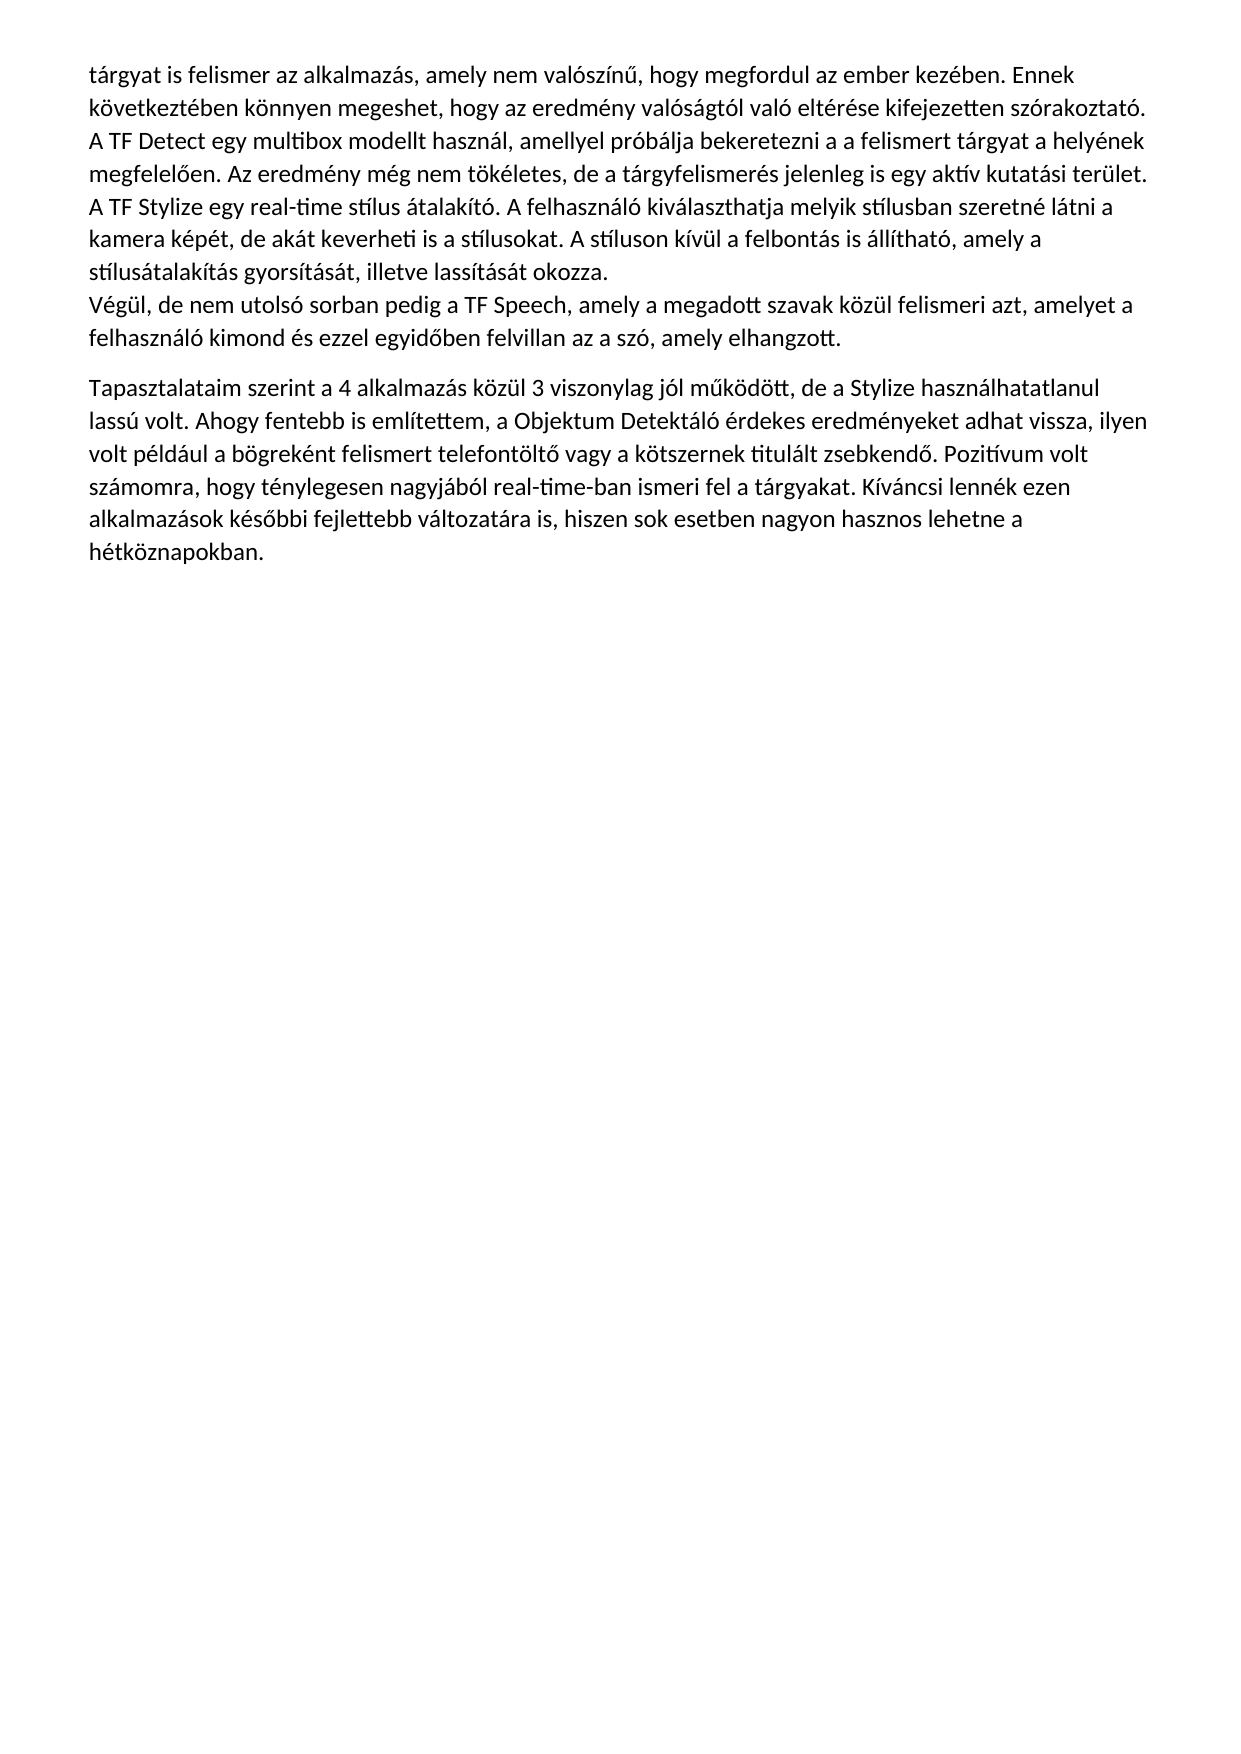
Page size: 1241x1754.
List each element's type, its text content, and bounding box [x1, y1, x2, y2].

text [89, 59, 1152, 353]
text Tapasztalataim szerint a 4 alkalmazás közül 3 viszonylag jól működött, de a Stylize használhatatlanul lassú volt. Ahogy fentebb is említettem, a Objektum Detektáló érdekes eredményeket adhat vissza, ilyen volt például a bögreként felismert telefontöltő vagy a kötszernek titulált zsebkendő. Pozitívum volt számomra, hogy ténylegesen nagyjából real-time-ban ismeri fel a tárgyakat. Kíváncsi lennék ezen alkalmazások későbbi fejlettebb változatára is, hiszen sok esetben nagyon hasznos lehetne a hétköznapokban. [89, 372, 1152, 567]
